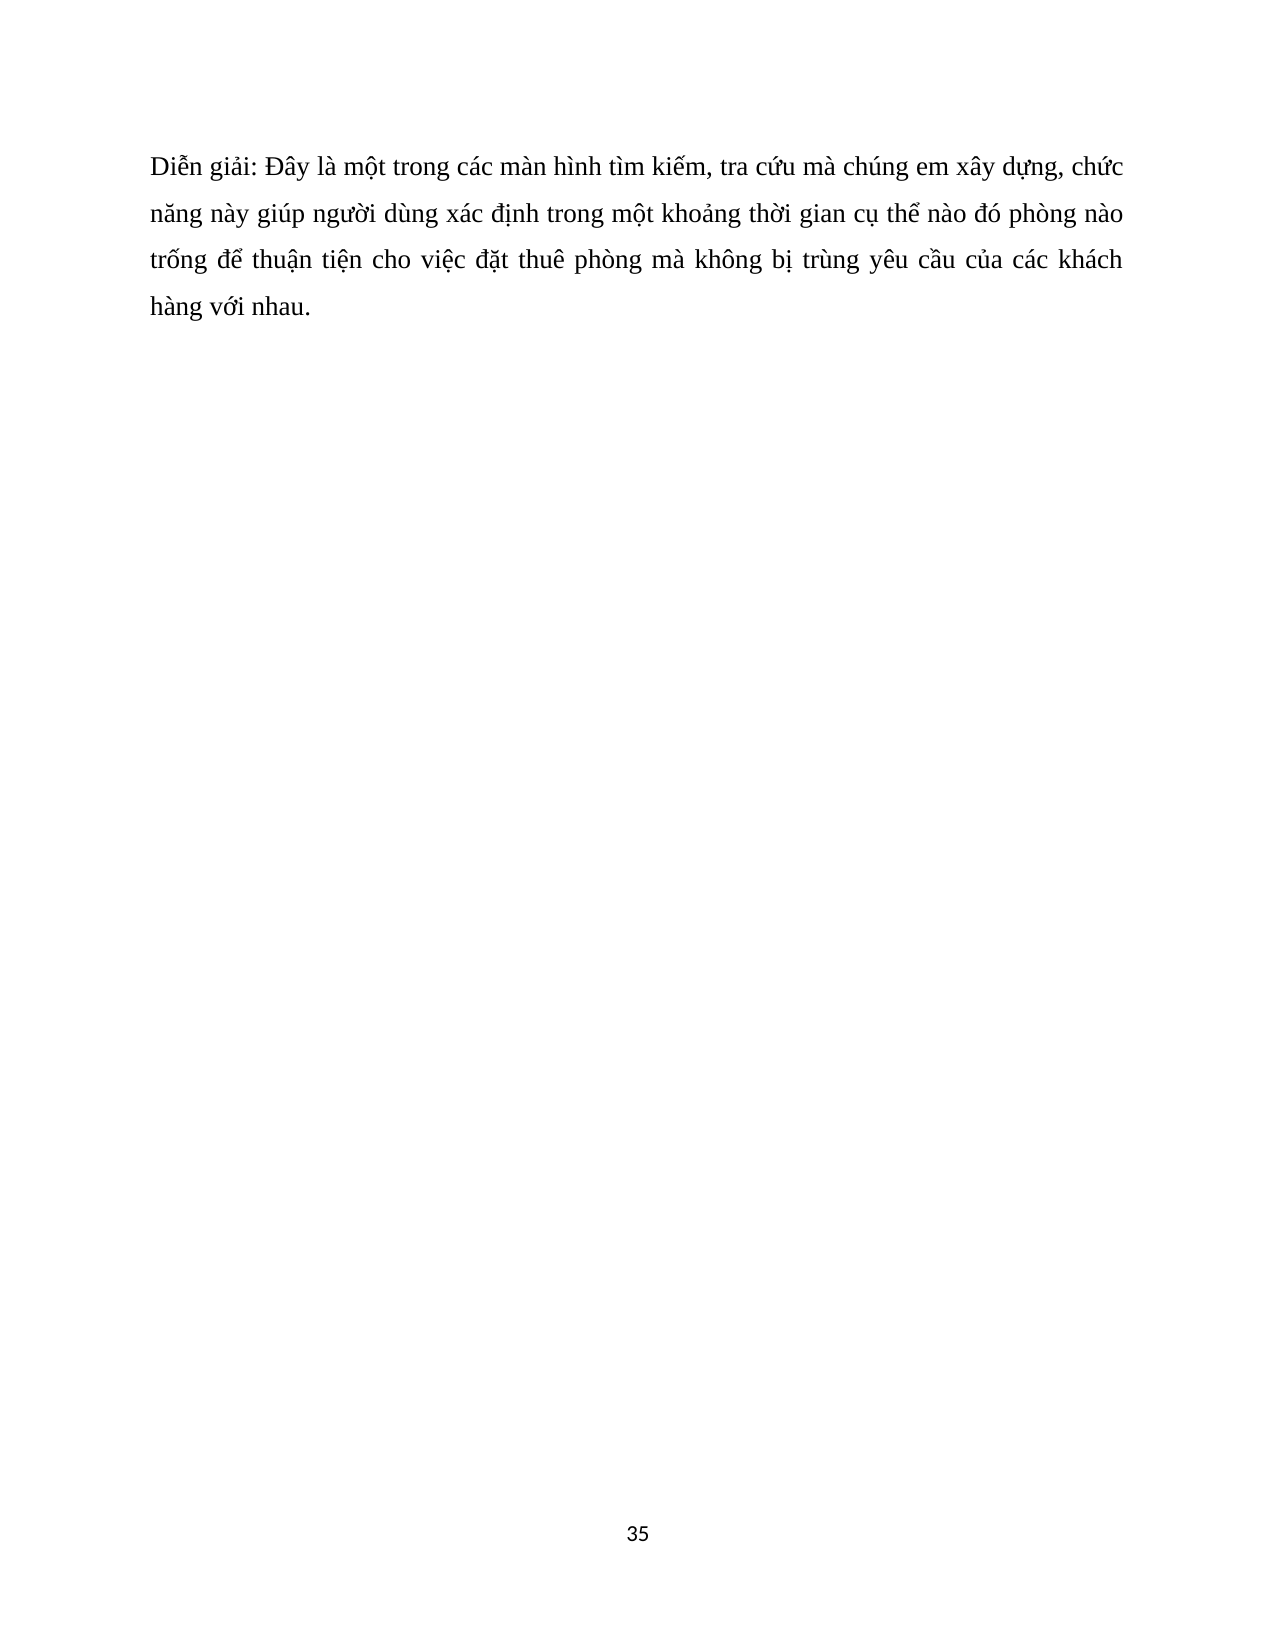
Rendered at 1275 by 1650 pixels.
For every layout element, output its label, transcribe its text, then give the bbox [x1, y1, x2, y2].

text Diễn giải: Đây là một trong các màn hình tìm kiếm, tra cứu mà chúng em xây dựng, chức năng này giúp người dùng xác định trong một khoảng thời gian cụ thể nào đó phòng nào trống để thuận tiện cho việc đặt thuê phòng mà không bị trùng yêu cầu của các khách hàng với nhau. [150, 150, 1125, 321]
